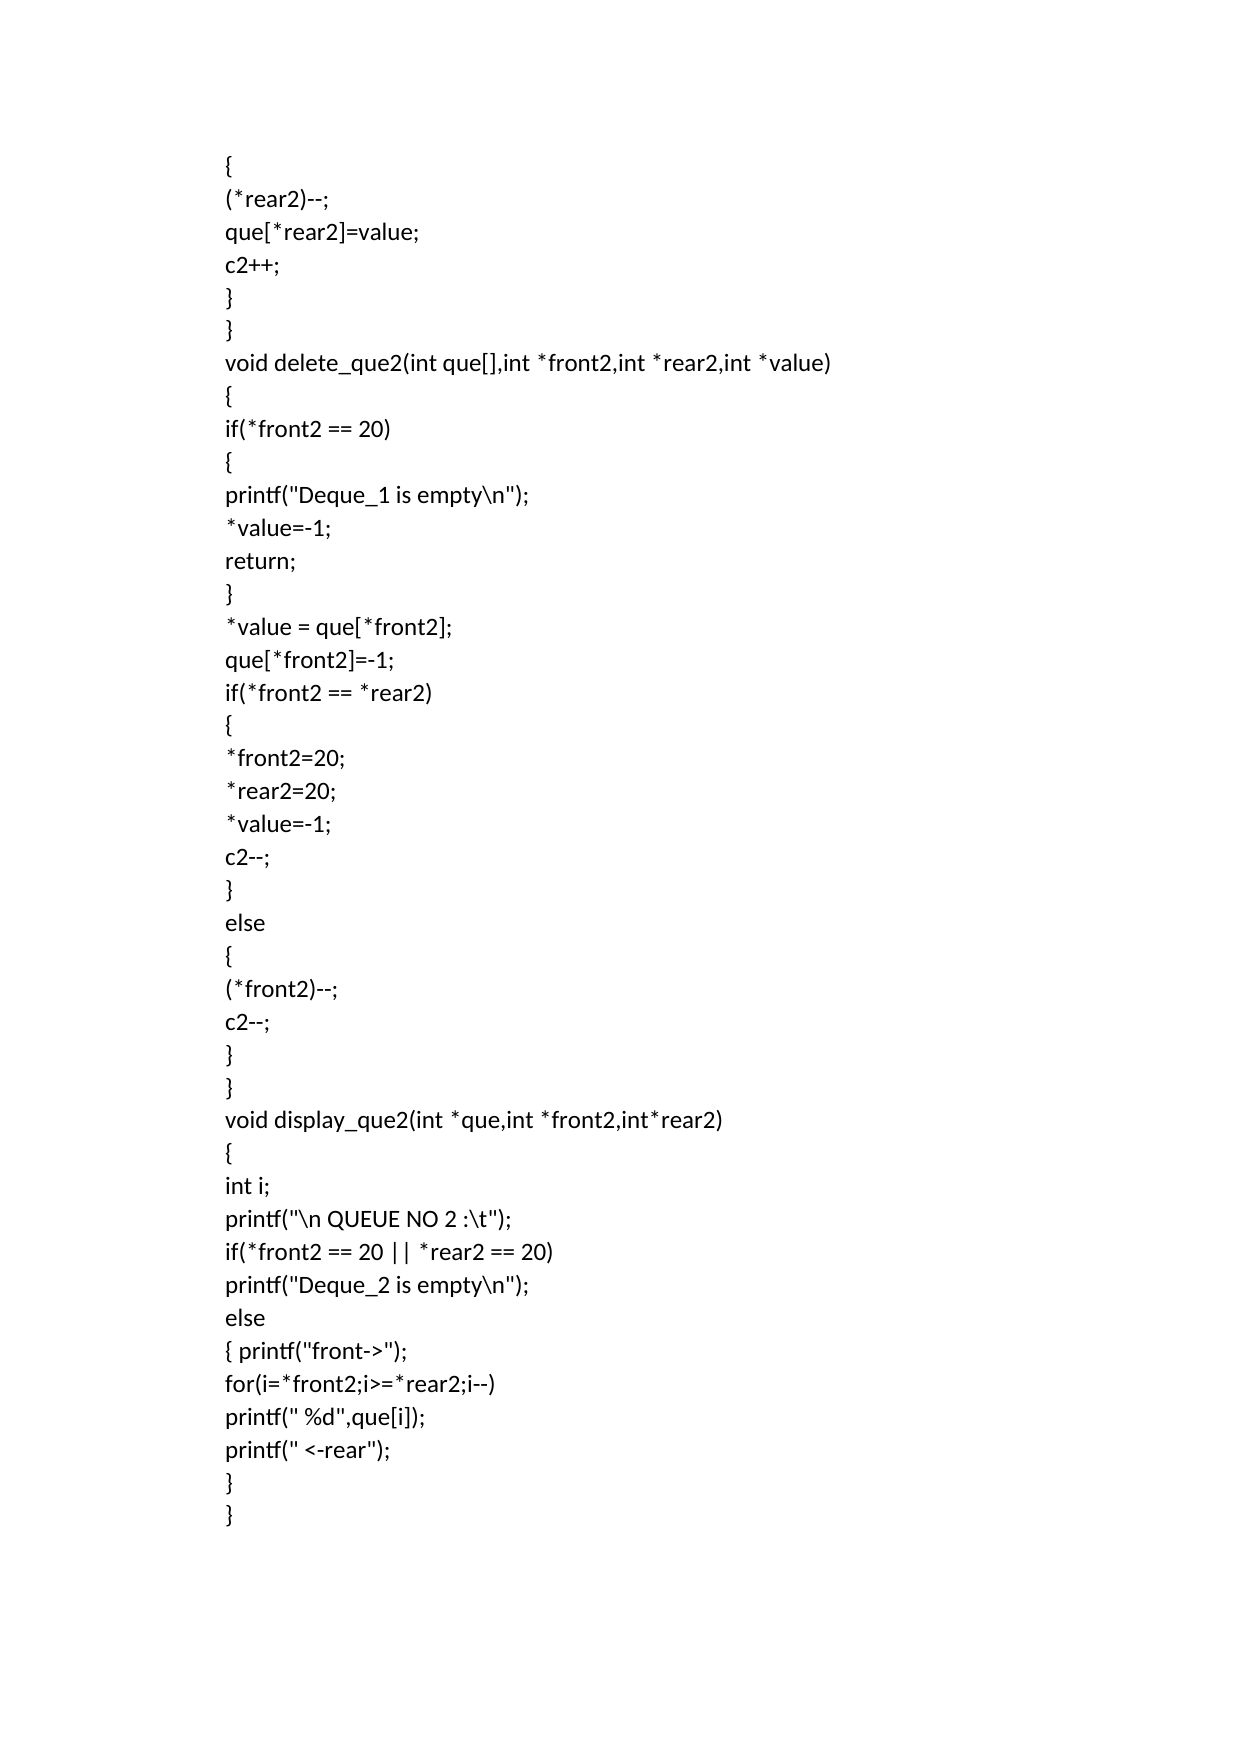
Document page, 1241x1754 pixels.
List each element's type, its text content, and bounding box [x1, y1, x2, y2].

list printf(" %d",que[i]); [225, 1401, 1090, 1431]
list } [225, 1039, 1090, 1069]
list else [225, 1302, 1090, 1333]
list return; [225, 545, 1090, 576]
list } [225, 1499, 1090, 1530]
list *value = que[*front2]; [225, 611, 1090, 641]
list printf(" <-rear"); [225, 1434, 1090, 1464]
list *value=-1; [225, 512, 1090, 543]
list { [225, 380, 1090, 411]
list c2--; [225, 841, 1090, 872]
list void display_que2(int *que,int *front2,int*rear2) [225, 1104, 1090, 1135]
list { [225, 150, 1090, 181]
list printf("\n QUEUE NO 2 :\t"); [225, 1203, 1090, 1234]
list int i; [225, 1170, 1090, 1201]
list else [225, 907, 1090, 938]
list for(i=*front2;i>=*rear2;i--) [225, 1368, 1090, 1398]
list if(*front2 == *rear2) [225, 677, 1090, 707]
list } [225, 1072, 1090, 1102]
list } [225, 1467, 1090, 1497]
list *rear2=20; [225, 775, 1090, 806]
list } [225, 874, 1090, 905]
list que[*front2]=-1; [225, 644, 1090, 674]
list que[*rear2]=value; [225, 216, 1090, 246]
list } [225, 282, 1090, 312]
list { [225, 446, 1090, 477]
list { [225, 709, 1090, 740]
list c2++; [225, 249, 1090, 279]
list } [225, 578, 1090, 608]
list (*front2)--; [225, 973, 1090, 1003]
list { printf("front->"); [225, 1335, 1090, 1366]
list { [225, 1137, 1090, 1168]
list (*rear2)--; [225, 183, 1090, 213]
list printf("Deque_1 is empty\n"); [225, 479, 1090, 510]
list } [225, 314, 1090, 345]
list *front2=20; [225, 742, 1090, 773]
list if(*front2 == 20) [225, 413, 1090, 444]
list if(*front2 == 20 || *rear2 == 20) [225, 1236, 1090, 1267]
list void delete_que2(int que[],int *front2,int *rear2,int *value) [225, 347, 1090, 378]
list *value=-1; [225, 808, 1090, 839]
list c2--; [225, 1006, 1090, 1036]
list printf("Deque_2 is empty\n"); [225, 1269, 1090, 1300]
list { [225, 940, 1090, 971]
